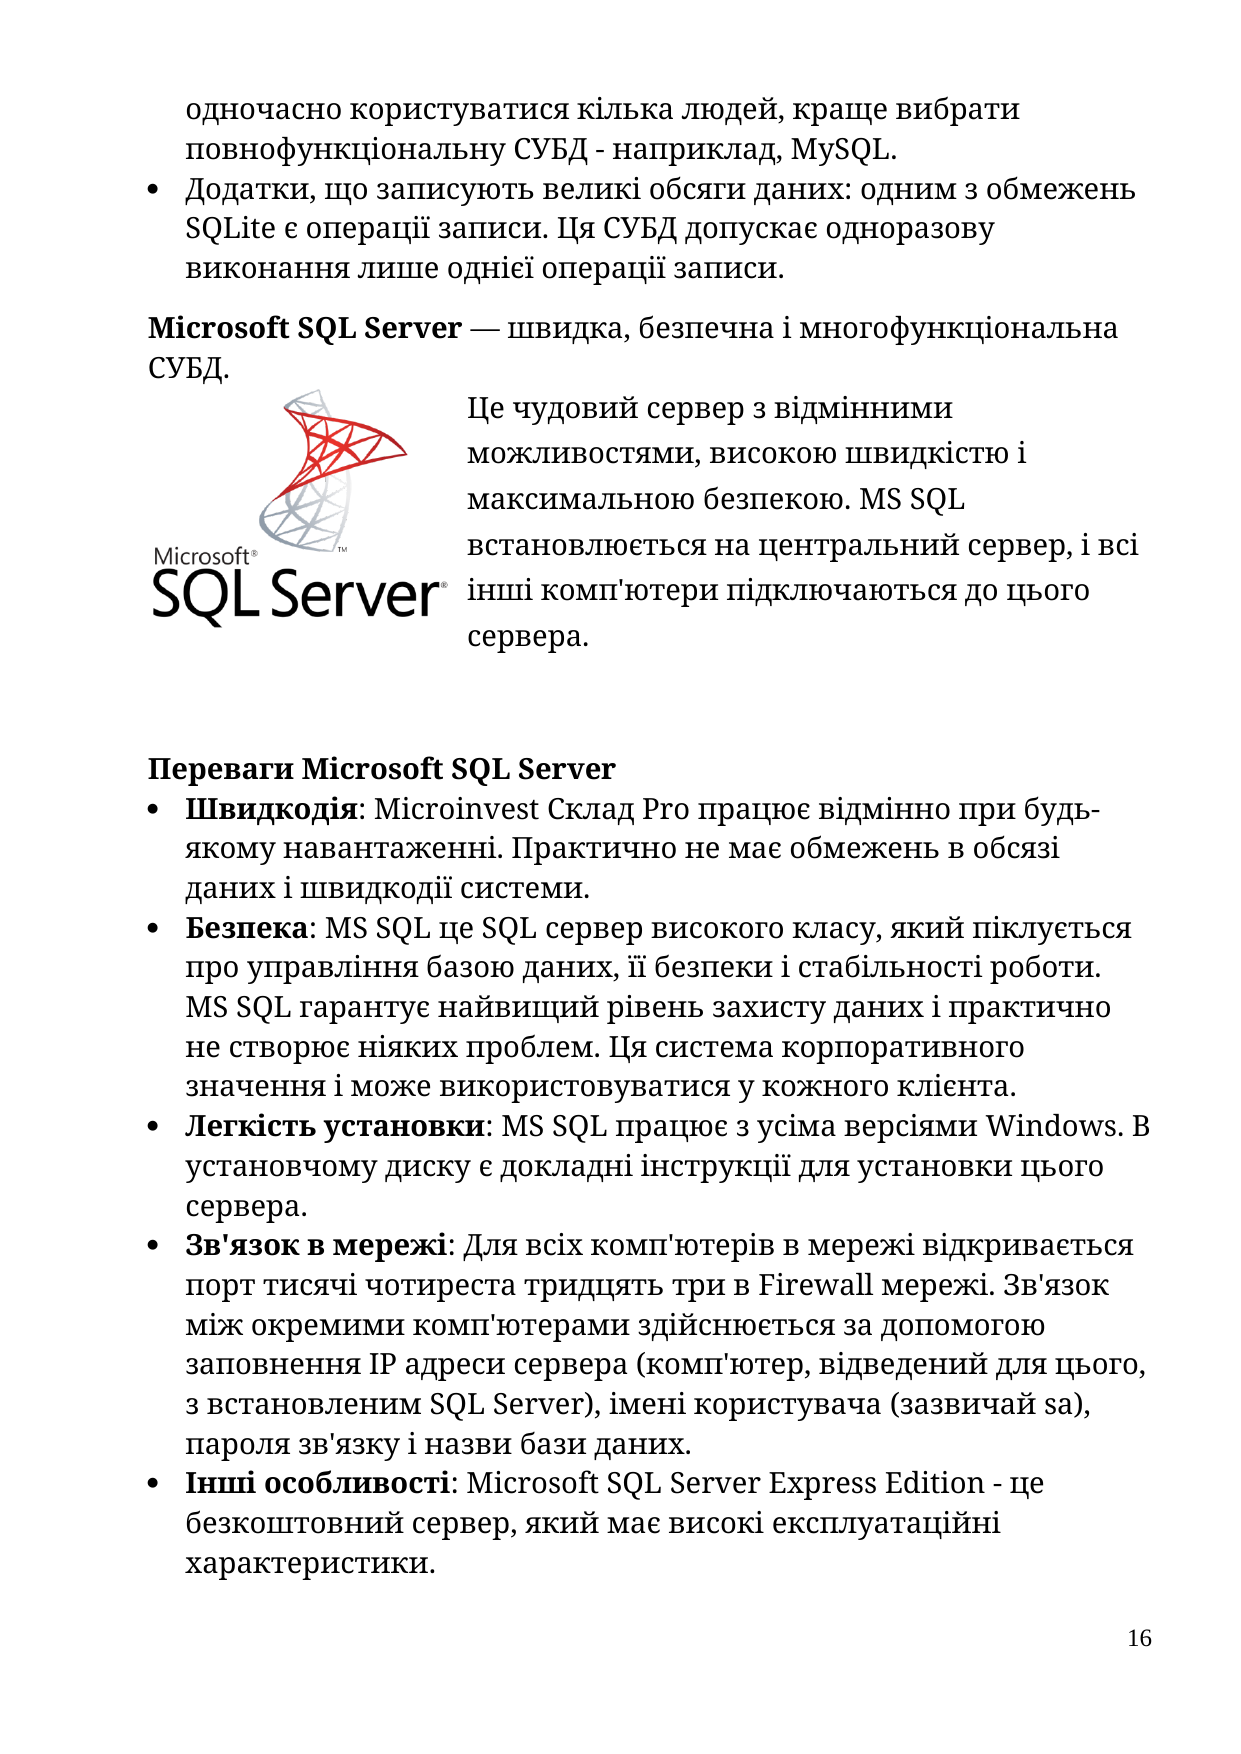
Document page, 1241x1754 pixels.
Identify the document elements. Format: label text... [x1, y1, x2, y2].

list Додатки, що записують великі обсяги даних: одним з обмежень SQLite є операції записи. Ця СУБД допускає одноразову виконання лише однієї операції записи. [148, 168, 1152, 287]
picture [151, 387, 449, 629]
list Інші особливості: Microsoft SQL Server Express Edition - це безкоштовний сервер, який має високі експлуатаційні характеристики. [148, 1463, 1152, 1582]
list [148, 88, 1152, 168]
list Зв'язок в мережі: Для всіх комп'ютерів в мережі відкривається порт тисячі чотиреста тридцять три в Firewall мережі. Зв'язок між окремими комп'ютерами здійснюється за допомогою заповнення IP адреси сервера (комп'ютер, відведений для цього, з встановленим SQL Server), імені користувача (зазвичай sa), пароля зв'язку і назви бази даних. [148, 1224, 1152, 1463]
list Легкість установки: MS SQL працює з усіма версіями Windows. В установчому диску є докладні інструкції для установки цього сервера. [148, 1105, 1152, 1224]
text Microsoft SQL Server — швидка, безпечна і многофункціональна СУБД. [148, 308, 1152, 387]
list Безпека: MS SQL це SQL сервер високого класу, який піклується про управління базою даних, її безпеки і стабільності роботи. MS SQL гарантує найвищий рівень захисту даних і практично не створює ніяких проблем. Ця система корпоративного значення і може використовуватися у кожного клієнта. [148, 907, 1152, 1105]
list Переваги Microsoft SQL Server [148, 748, 1152, 788]
list Швидкодія: Microinvest Склад Pro працює відмінно при будь-якому навантаженні. Практично не має обмежень в обсязі даних і швидкодії системи. [148, 788, 1152, 907]
